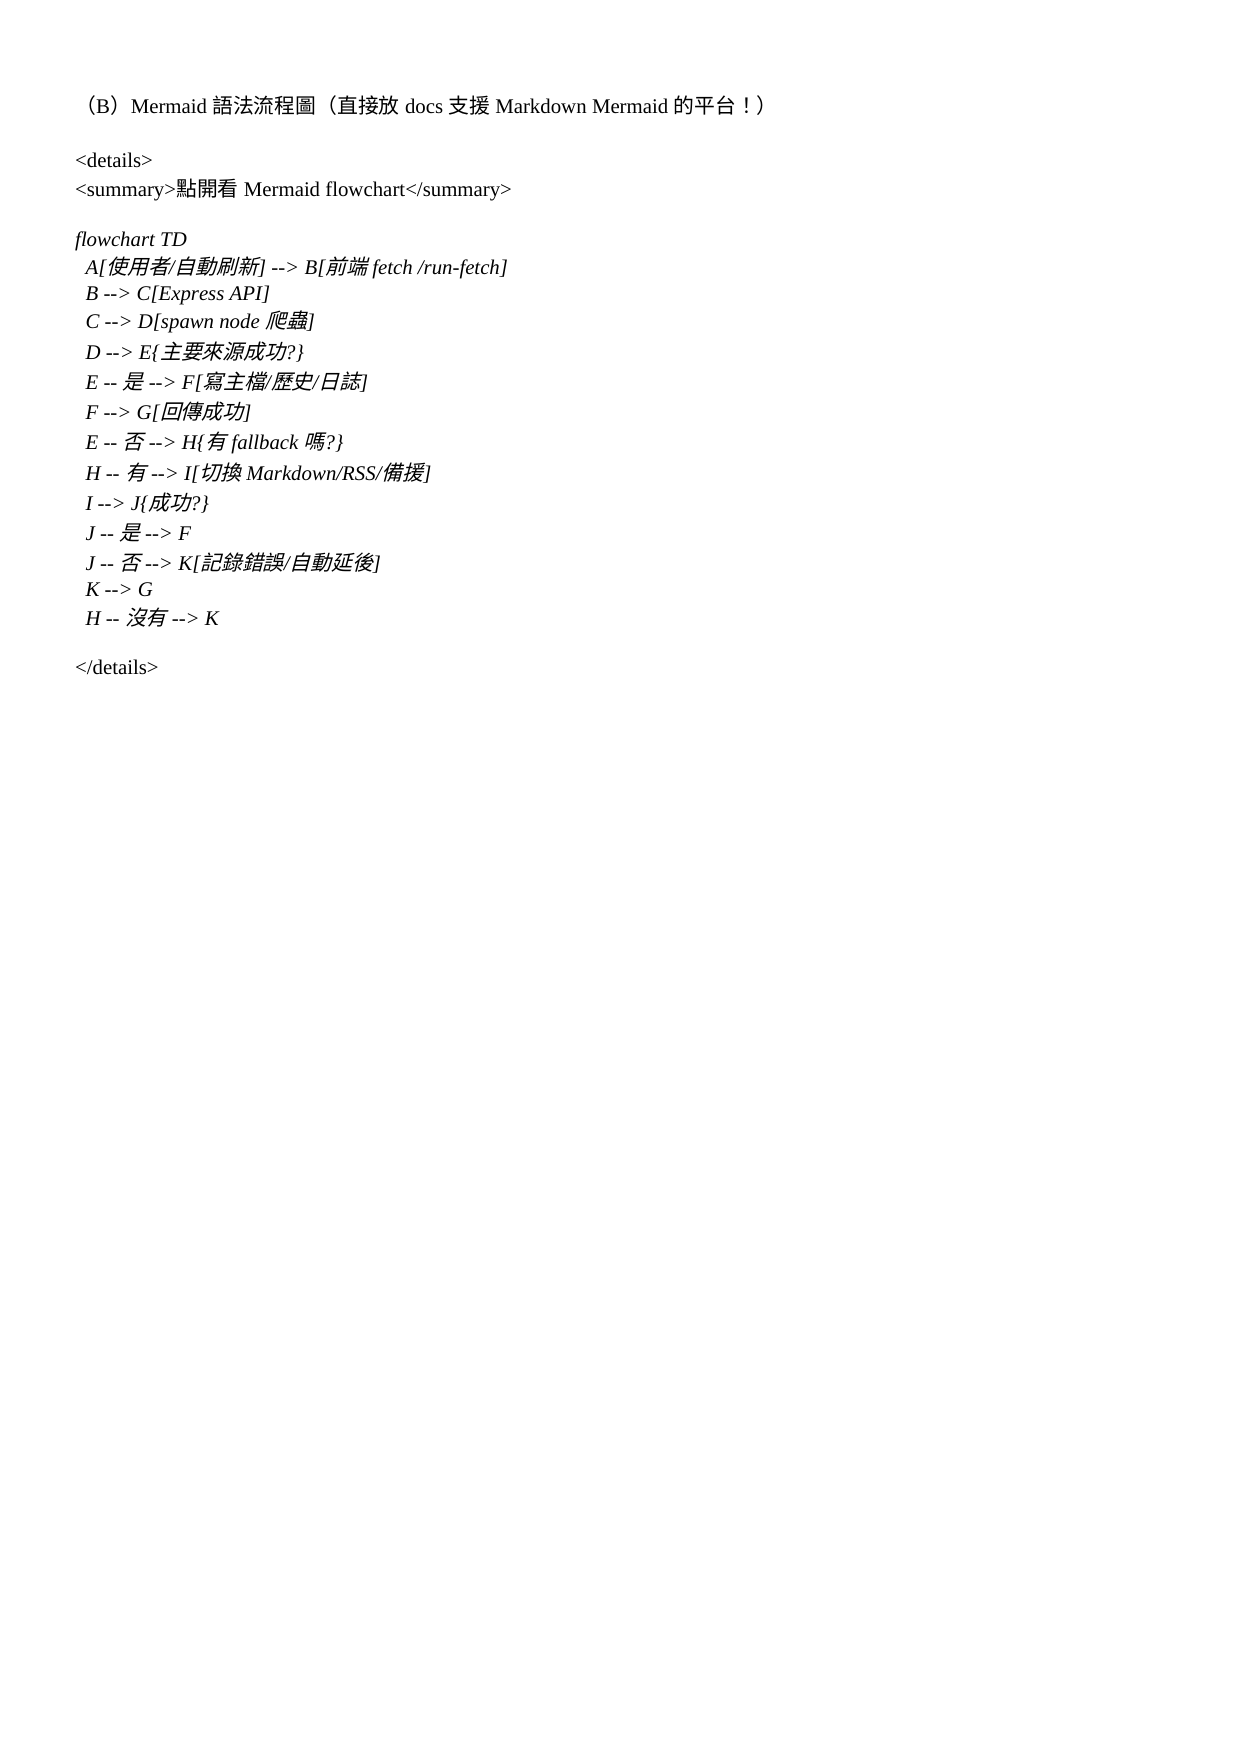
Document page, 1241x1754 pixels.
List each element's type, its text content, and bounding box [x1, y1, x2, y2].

text C --> D[spawn node 爬蟲] [75, 305, 1165, 335]
text J -- 是 --> F [75, 516, 1165, 546]
text I --> J{成功?} [75, 486, 1165, 516]
text K --> G [75, 577, 1165, 601]
text B --> C[Express API] [75, 281, 1165, 305]
text </details> [75, 655, 1165, 679]
text H -- 有 --> I[切換 Markdown/RSS/備援] [75, 456, 1165, 486]
text <details> [75, 148, 1165, 172]
text <summary>點開看 Mermaid flowchart</summary> [75, 172, 1165, 202]
text E -- 否 --> H{有 fallback 嗎?} [75, 426, 1165, 456]
text D --> E{主要來源成功?} [75, 335, 1165, 365]
text A[使用者/自動刷新] --> B[前端 fetch /run-fetch] [75, 251, 1165, 281]
text H -- 沒有 --> K [75, 601, 1165, 631]
text E -- 是 --> F[寫主檔/歷史/日誌] [75, 365, 1165, 395]
text （B）Mermaid 語法流程圖（直接放 docs 支援 Markdown Mermaid 的平台！） [75, 89, 1165, 120]
text J -- 否 --> K[記錄錯誤/自動延後] [75, 546, 1165, 577]
text F --> G[回傳成功] [75, 395, 1165, 426]
text flowchart TD [75, 226, 1165, 251]
